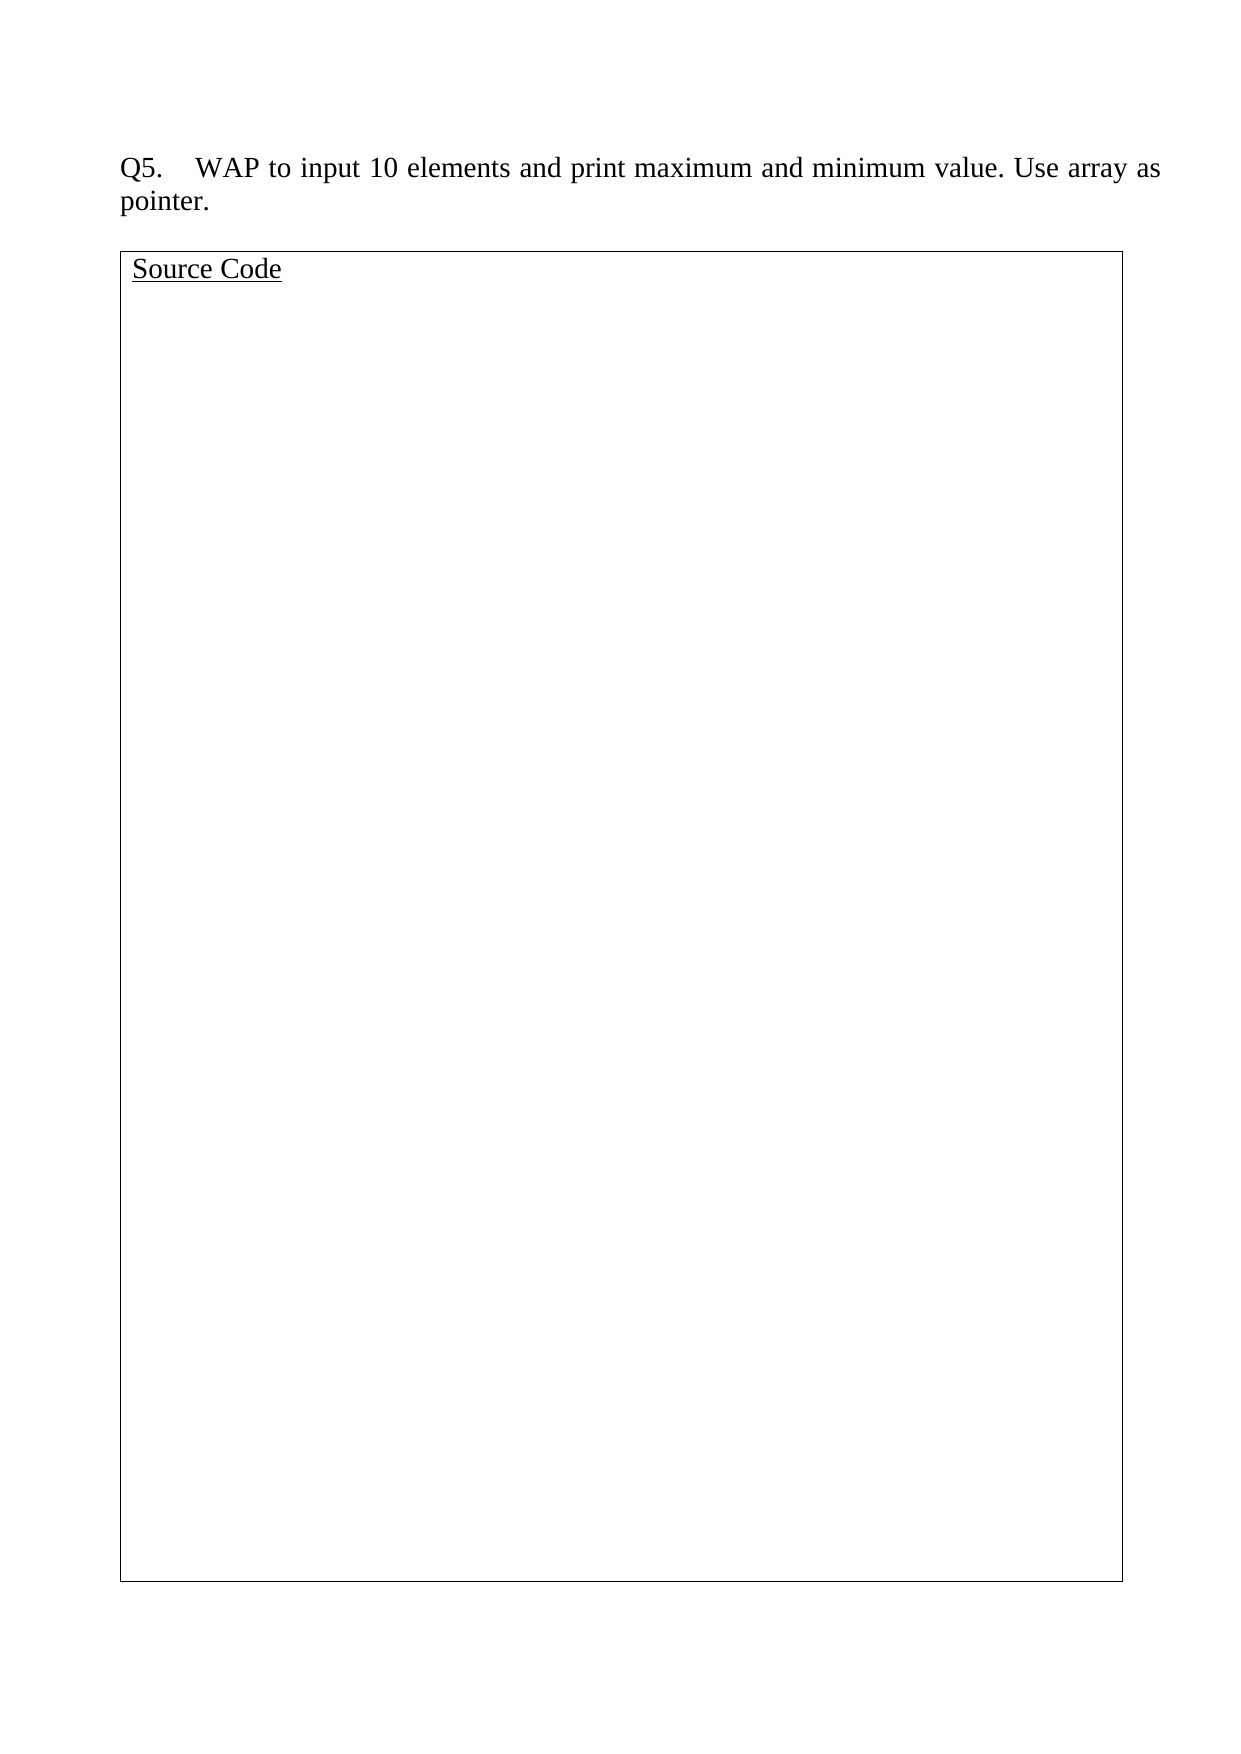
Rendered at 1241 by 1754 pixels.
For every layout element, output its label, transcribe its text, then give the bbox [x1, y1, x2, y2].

text Q5. WAP to input 10 elements and print maximum and minimum value. Use array as pointer. [120, 150, 1162, 217]
table_header Source Code [121, 252, 1122, 1581]
